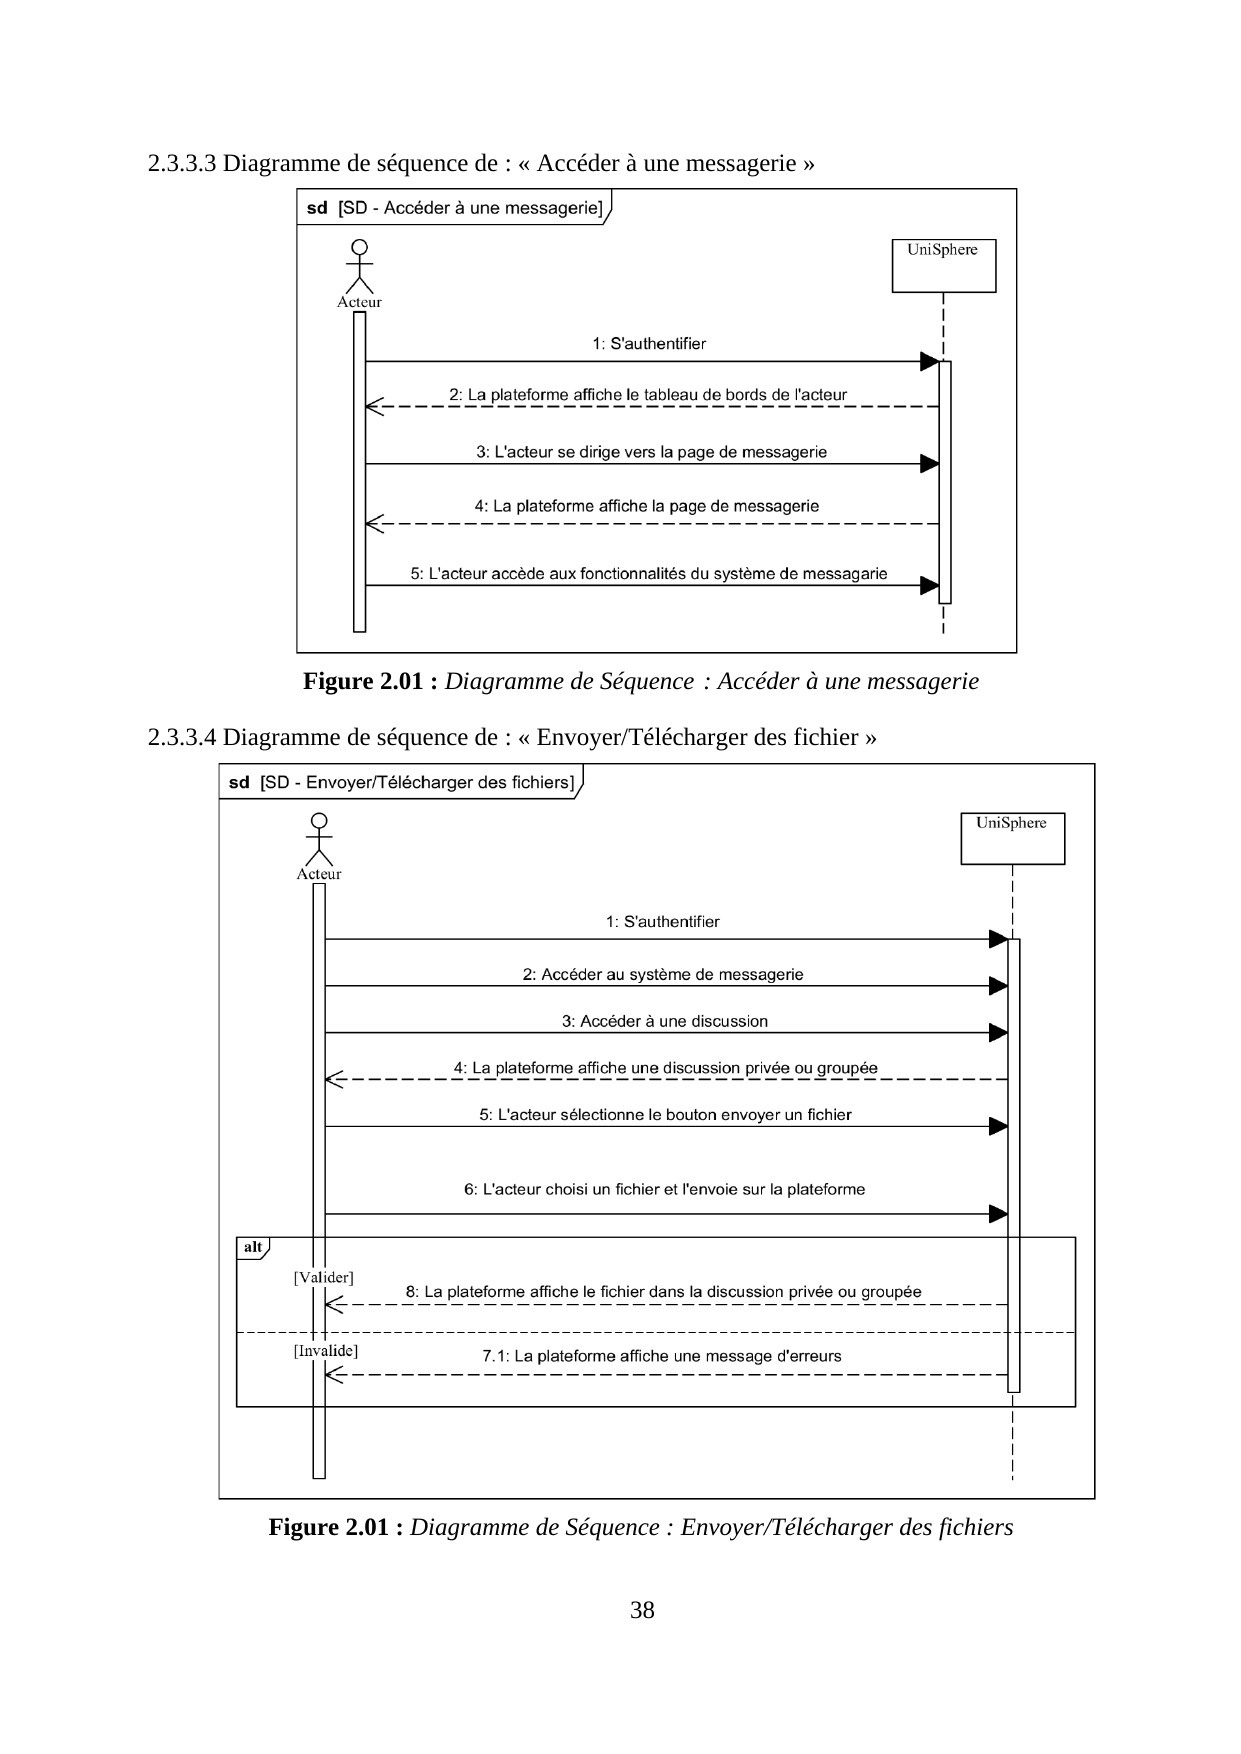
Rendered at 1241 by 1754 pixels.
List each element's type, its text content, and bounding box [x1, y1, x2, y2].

picture [296, 188, 1018, 654]
text Diagramme de Séquence : Envoyer/Télécharger des fichiers [148, 1512, 1137, 1541]
text Diagramme de Séquence : Accéder à une messagerie [148, 666, 1137, 695]
text Diagramme de séquence de : « Envoyer/Télécharger des fichier » [148, 722, 1137, 751]
picture [218, 763, 1096, 1500]
text Diagramme de séquence de : « Accéder à une messagerie » [148, 148, 1137, 176]
